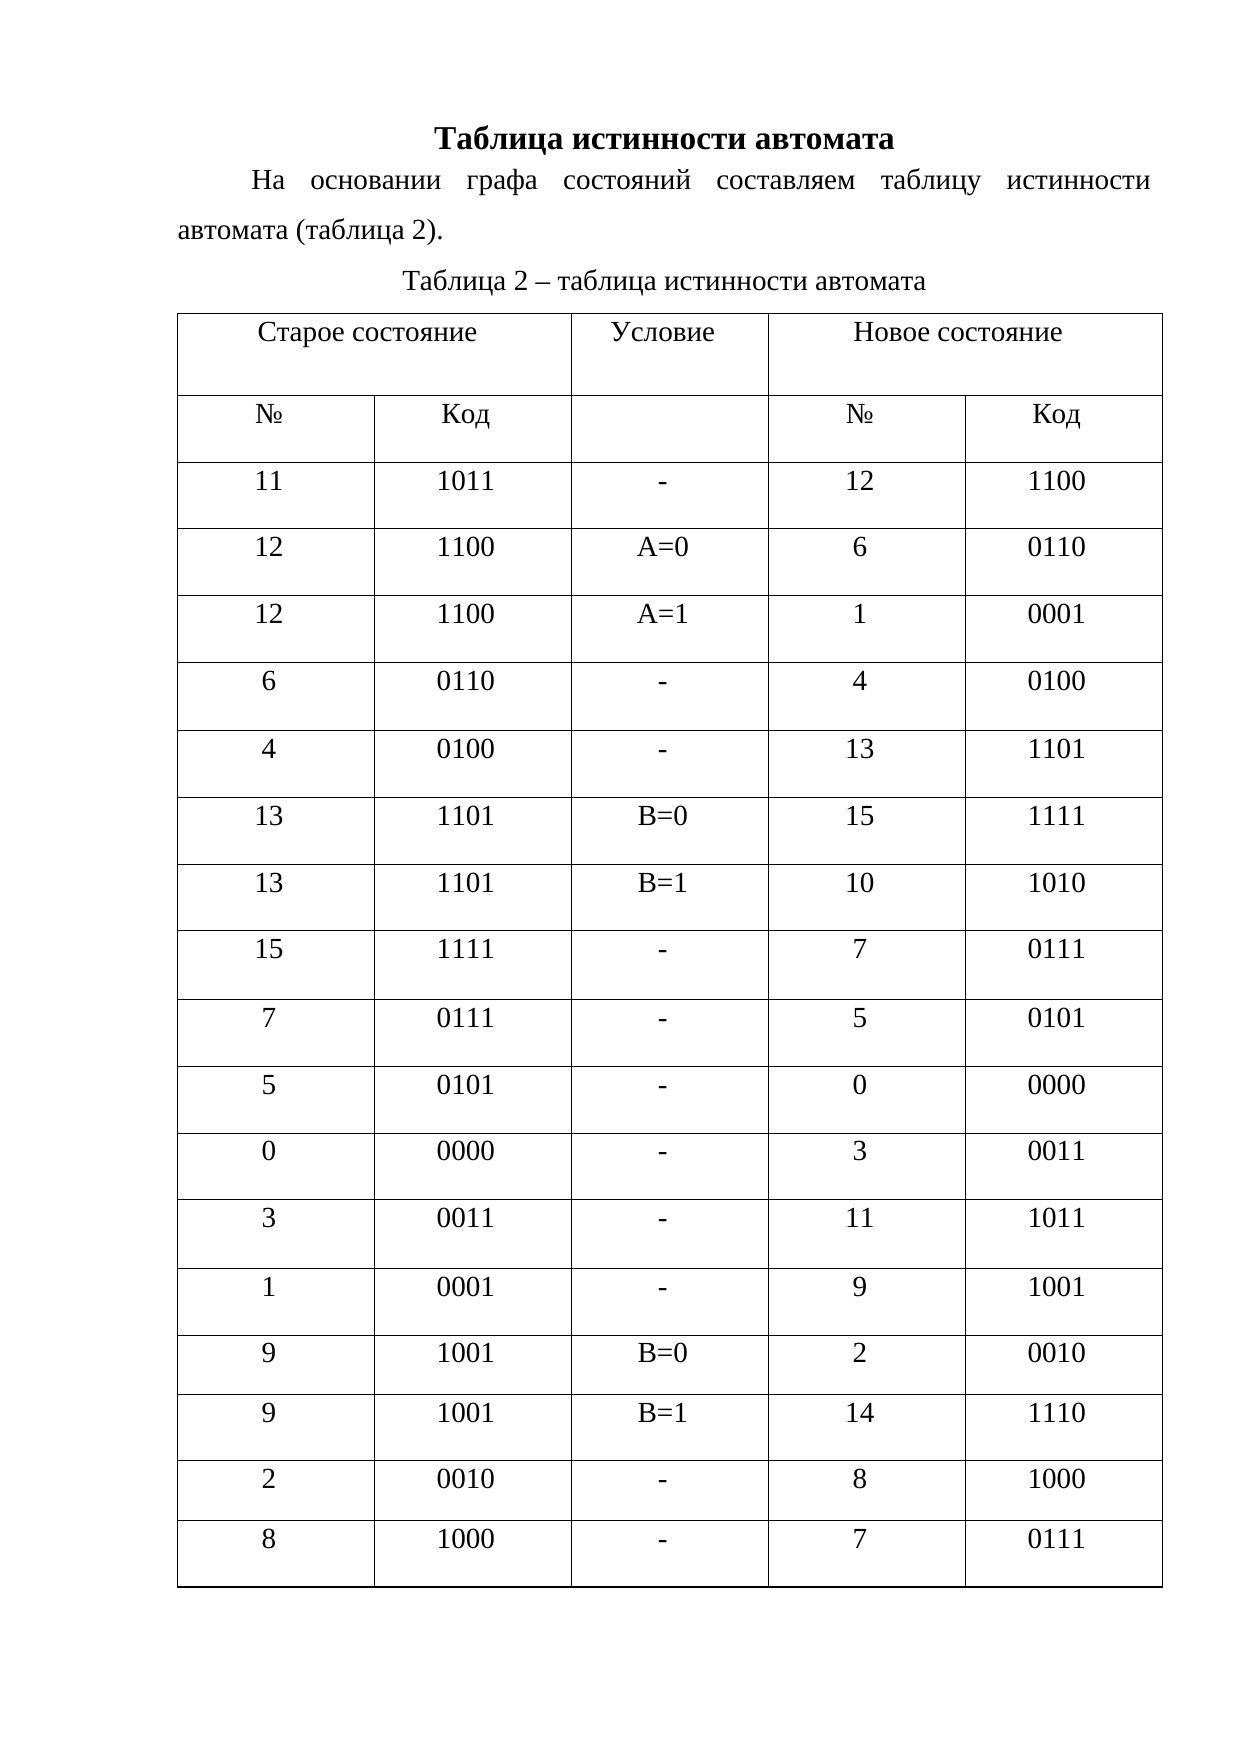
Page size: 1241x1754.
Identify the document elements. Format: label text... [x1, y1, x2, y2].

table_cell 15 [178, 931, 374, 999]
table_cell B=0 [572, 798, 768, 864]
table_cell - [572, 1461, 768, 1520]
table_cell № [178, 396, 374, 462]
table_cell 11 [178, 463, 374, 528]
table_cell - [572, 1000, 768, 1066]
table_cell - [572, 931, 768, 999]
table_cell 5 [769, 1000, 965, 1066]
table_cell 6 [769, 529, 965, 595]
table_cell 1 [769, 596, 965, 662]
table_cell 0011 [966, 1134, 1162, 1199]
table_cell 0111 [966, 931, 1162, 999]
table_header Старое состояние [178, 314, 571, 395]
table_cell 0101 [966, 1000, 1162, 1066]
table_cell 11 [769, 1200, 965, 1268]
table_cell 1101 [375, 798, 571, 864]
text Таблица 2 – таблица истинности автомата [177, 263, 1151, 296]
table_cell 2 [178, 1461, 374, 1520]
table_cell 0011 [375, 1200, 571, 1268]
table_cell 3 [769, 1134, 965, 1199]
table_cell 1000 [966, 1461, 1162, 1520]
table_cell Код [966, 396, 1162, 462]
table_cell - [572, 663, 768, 730]
table_cell 10 [769, 865, 965, 930]
table_cell 1110 [966, 1395, 1162, 1460]
table_cell 6 [178, 663, 374, 730]
table_cell 9 [769, 1269, 965, 1334]
table_cell 2 [769, 1336, 965, 1394]
table_cell 7 [178, 1000, 374, 1066]
table_cell 13 [178, 865, 374, 930]
table_cell 1001 [375, 1395, 571, 1460]
table_cell 9 [178, 1336, 374, 1394]
table_cell 7 [769, 931, 965, 999]
table_cell 0000 [966, 1067, 1162, 1132]
table_cell 0 [178, 1134, 374, 1199]
table_cell 0100 [966, 663, 1162, 730]
table_cell 0100 [375, 731, 571, 797]
table_cell 12 [769, 463, 965, 528]
table_cell 1100 [966, 463, 1162, 528]
table_cell 1100 [375, 596, 571, 662]
table_cell 0010 [966, 1336, 1162, 1394]
table_cell 1011 [966, 1200, 1162, 1268]
table_cell - [572, 463, 768, 528]
table_cell 0 [769, 1067, 965, 1132]
table_cell 1000 [375, 1521, 571, 1586]
table_cell 1 [178, 1269, 374, 1334]
table_cell - [572, 1200, 768, 1268]
table_cell 13 [178, 798, 374, 864]
table_cell 1011 [375, 463, 571, 528]
table_cell - [572, 731, 768, 797]
table_cell В=0 [572, 1336, 768, 1394]
table_cell 0101 [375, 1067, 571, 1132]
table_cell 0000 [375, 1134, 571, 1199]
table_cell Код [375, 396, 571, 462]
table_cell 0001 [375, 1269, 571, 1334]
table_cell 1001 [375, 1336, 571, 1394]
table_header Условие [572, 314, 768, 395]
table_cell 12 [178, 529, 374, 595]
table_cell 14 [769, 1395, 965, 1460]
table_cell - [572, 1067, 768, 1132]
table_cell 15 [769, 798, 965, 864]
table_cell 0111 [966, 1521, 1162, 1586]
table_cell 0111 [375, 1000, 571, 1066]
table_cell - [572, 1269, 768, 1334]
table_cell А=1 [572, 596, 768, 662]
table_cell - [572, 1521, 768, 1586]
table_cell 13 [769, 731, 965, 797]
table_cell 1100 [375, 529, 571, 595]
table_cell 0110 [966, 529, 1162, 595]
subtitle Таблица истинности автомата [177, 118, 1152, 156]
table_cell 7 [769, 1521, 965, 1586]
table_cell 1111 [966, 798, 1162, 864]
table_cell № [769, 396, 965, 462]
table_cell 0110 [375, 663, 571, 730]
table_cell 1111 [375, 931, 571, 999]
table_cell 4 [178, 731, 374, 797]
table_cell 1001 [966, 1269, 1162, 1334]
text На основании графа состояний составляем таблицу истинности автомата (таблица 2). [177, 162, 1151, 246]
table_cell 5 [178, 1067, 374, 1132]
table_cell 12 [178, 596, 374, 662]
table_cell 0010 [375, 1461, 571, 1520]
table_cell 0001 [966, 596, 1162, 662]
table_header Новое состояние [769, 314, 1162, 395]
table_cell 3 [178, 1200, 374, 1268]
table_cell 1101 [375, 865, 571, 930]
table_cell В=1 [572, 1395, 768, 1460]
table_cell 8 [769, 1461, 965, 1520]
table_cell - [572, 1134, 768, 1199]
table_cell 8 [178, 1521, 374, 1586]
table_cell 1010 [966, 865, 1162, 930]
table_cell [572, 396, 768, 462]
table_cell 9 [178, 1395, 374, 1460]
table_cell 1101 [966, 731, 1162, 797]
table_cell 4 [769, 663, 965, 730]
table_cell А=0 [572, 529, 768, 595]
table_cell В=1 [572, 865, 768, 930]
